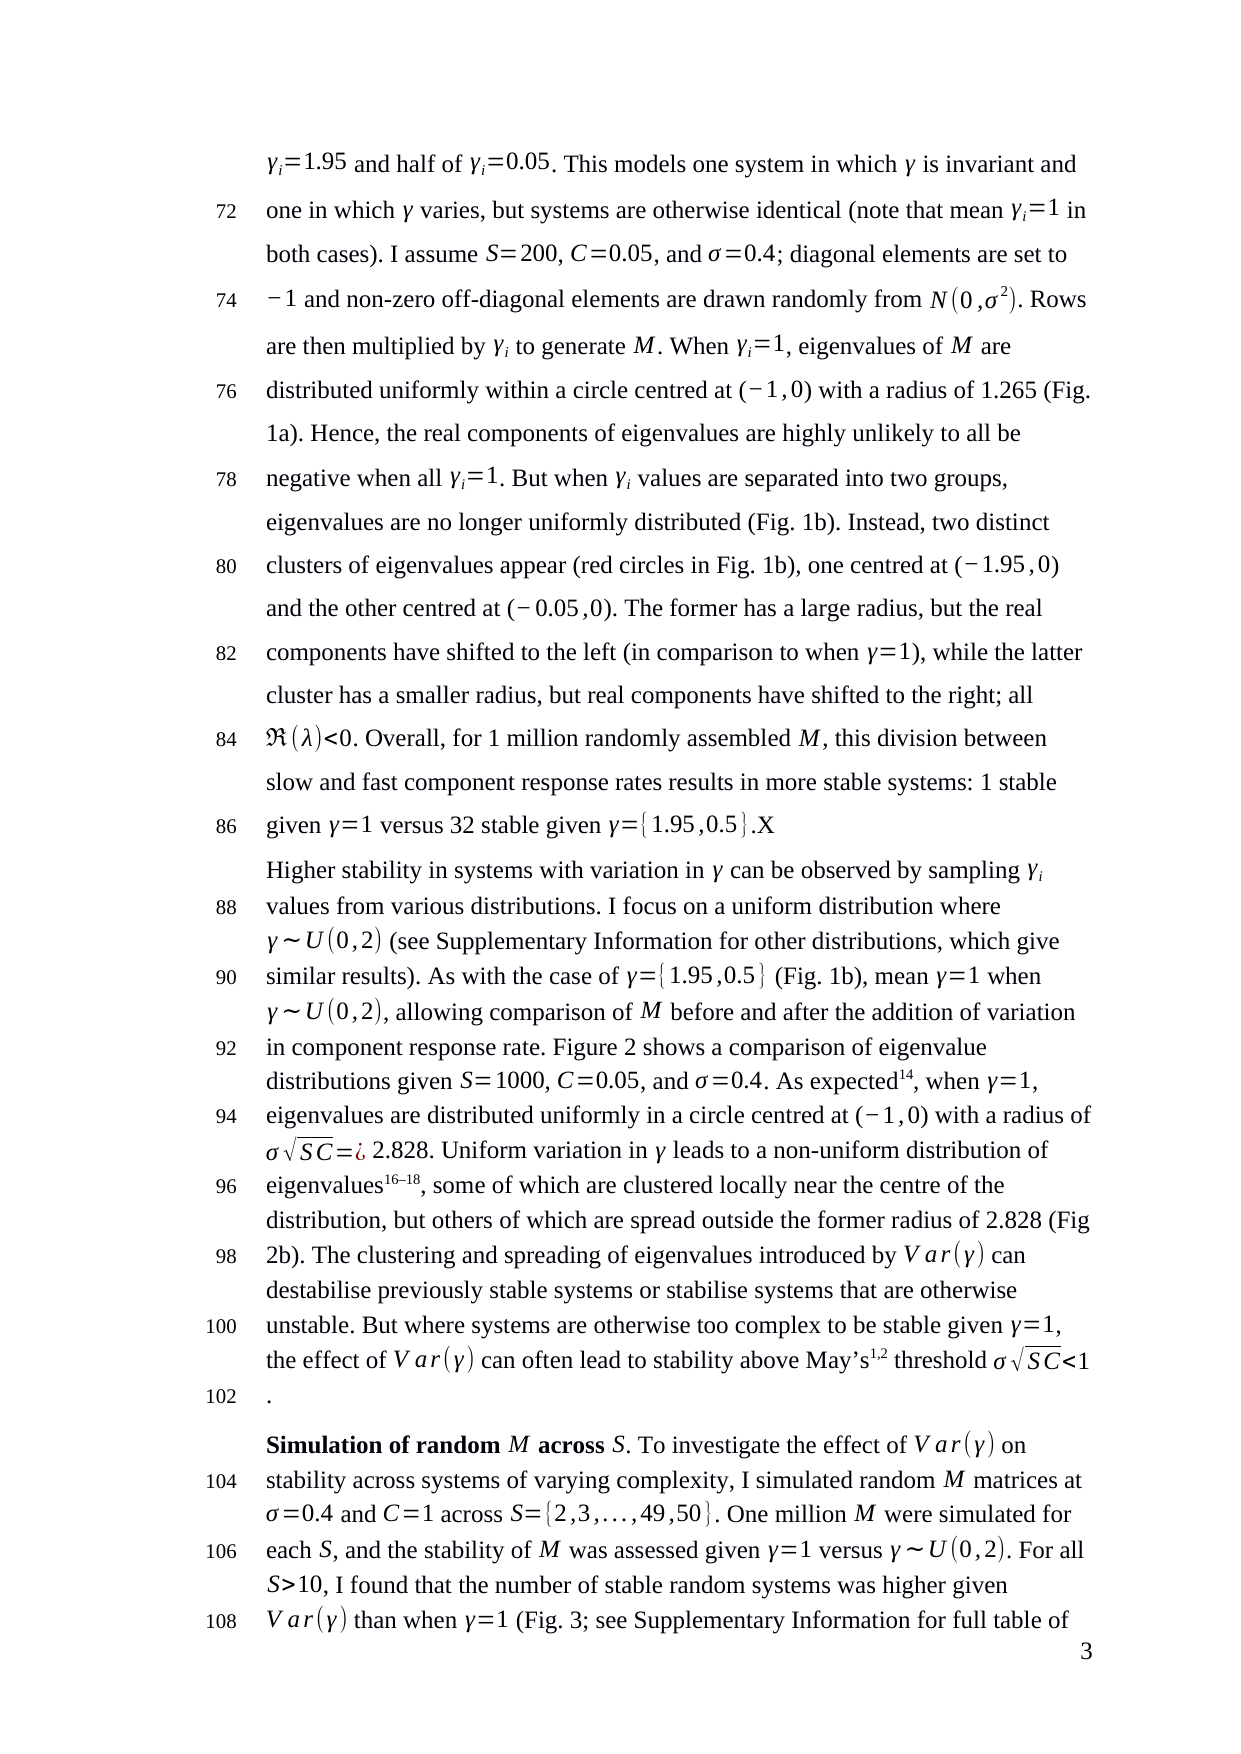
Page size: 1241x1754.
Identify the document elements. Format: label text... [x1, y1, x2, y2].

text Higher stability in systems with variation in can be observed by sampling values from various distributions. I focus on a uniform distribution where (see Supplementary Information for other distributions, which give similar results). As with the case of (Fig. 1b), mean when , allowing comparison of before and after the addition of variation in component response rate. Figure 2 shows a comparison of eigenvalue distributions given , , and . As expected14, when , eigenvalues are distributed uniformly in a circle centred at () with a radius of 2.828. Uniform variation in leads to a non-uniform distribution of eigenvalues16–18, some of which are clustered locally near the centre of the distribution, but others of which are spread outside the former radius of 2.828 (Fig 2b). The clustering and spreading of eigenvalues introduced by can destabilise previously stable systems or stabilise systems that are otherwise unstable. But where systems are otherwise too complex to be stable given , the effect of can often lead to stability above May’s1,2 threshold . [266, 854, 1092, 1409]
